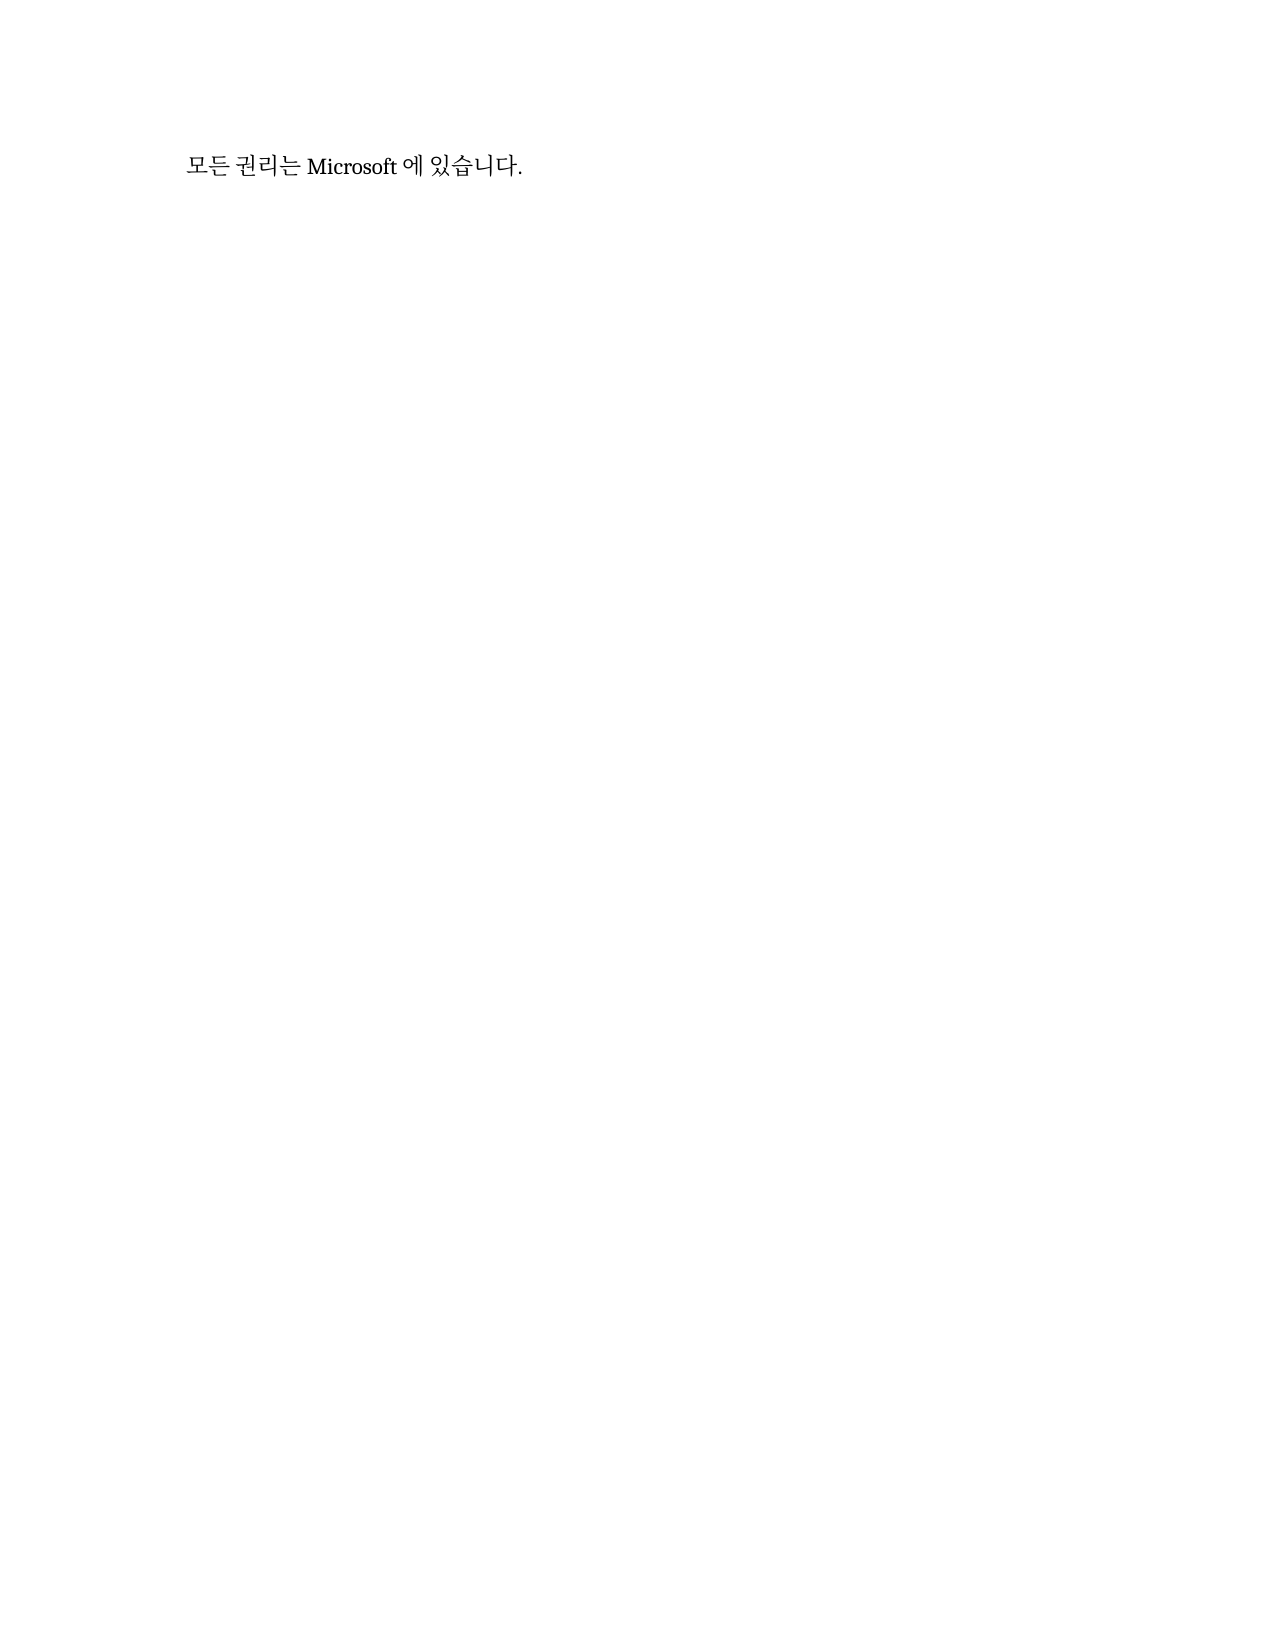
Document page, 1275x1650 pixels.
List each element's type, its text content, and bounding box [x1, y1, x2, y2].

text 모든 권리는 Microsoft에 있습니다. [186, 154, 1087, 181]
